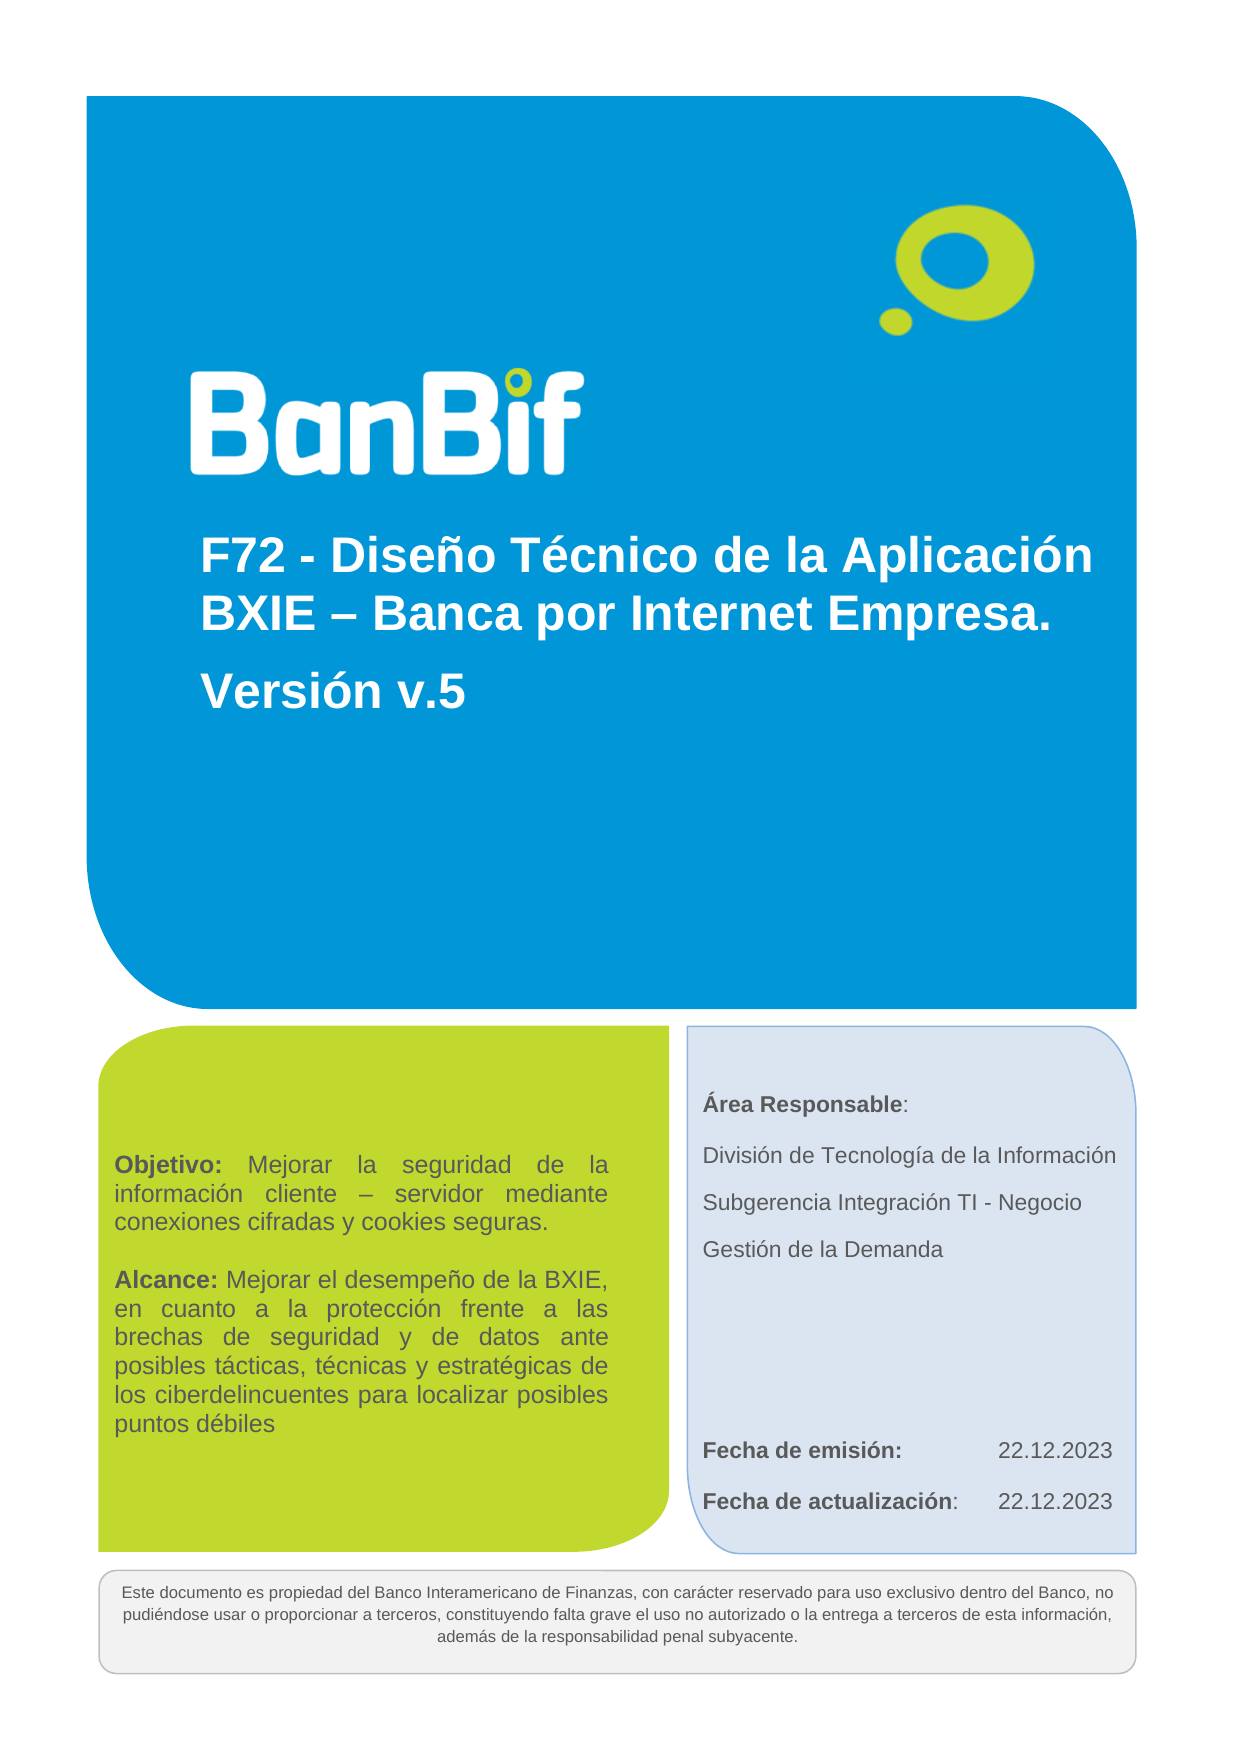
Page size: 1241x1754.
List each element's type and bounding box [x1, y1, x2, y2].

picture [880, 308, 913, 335]
picture [508, 402, 528, 474]
picture [276, 401, 340, 475]
picture [895, 205, 1035, 321]
picture [191, 372, 268, 474]
picture [424, 372, 501, 474]
picture [351, 401, 413, 474]
picture [506, 369, 531, 397]
picture [534, 372, 584, 475]
